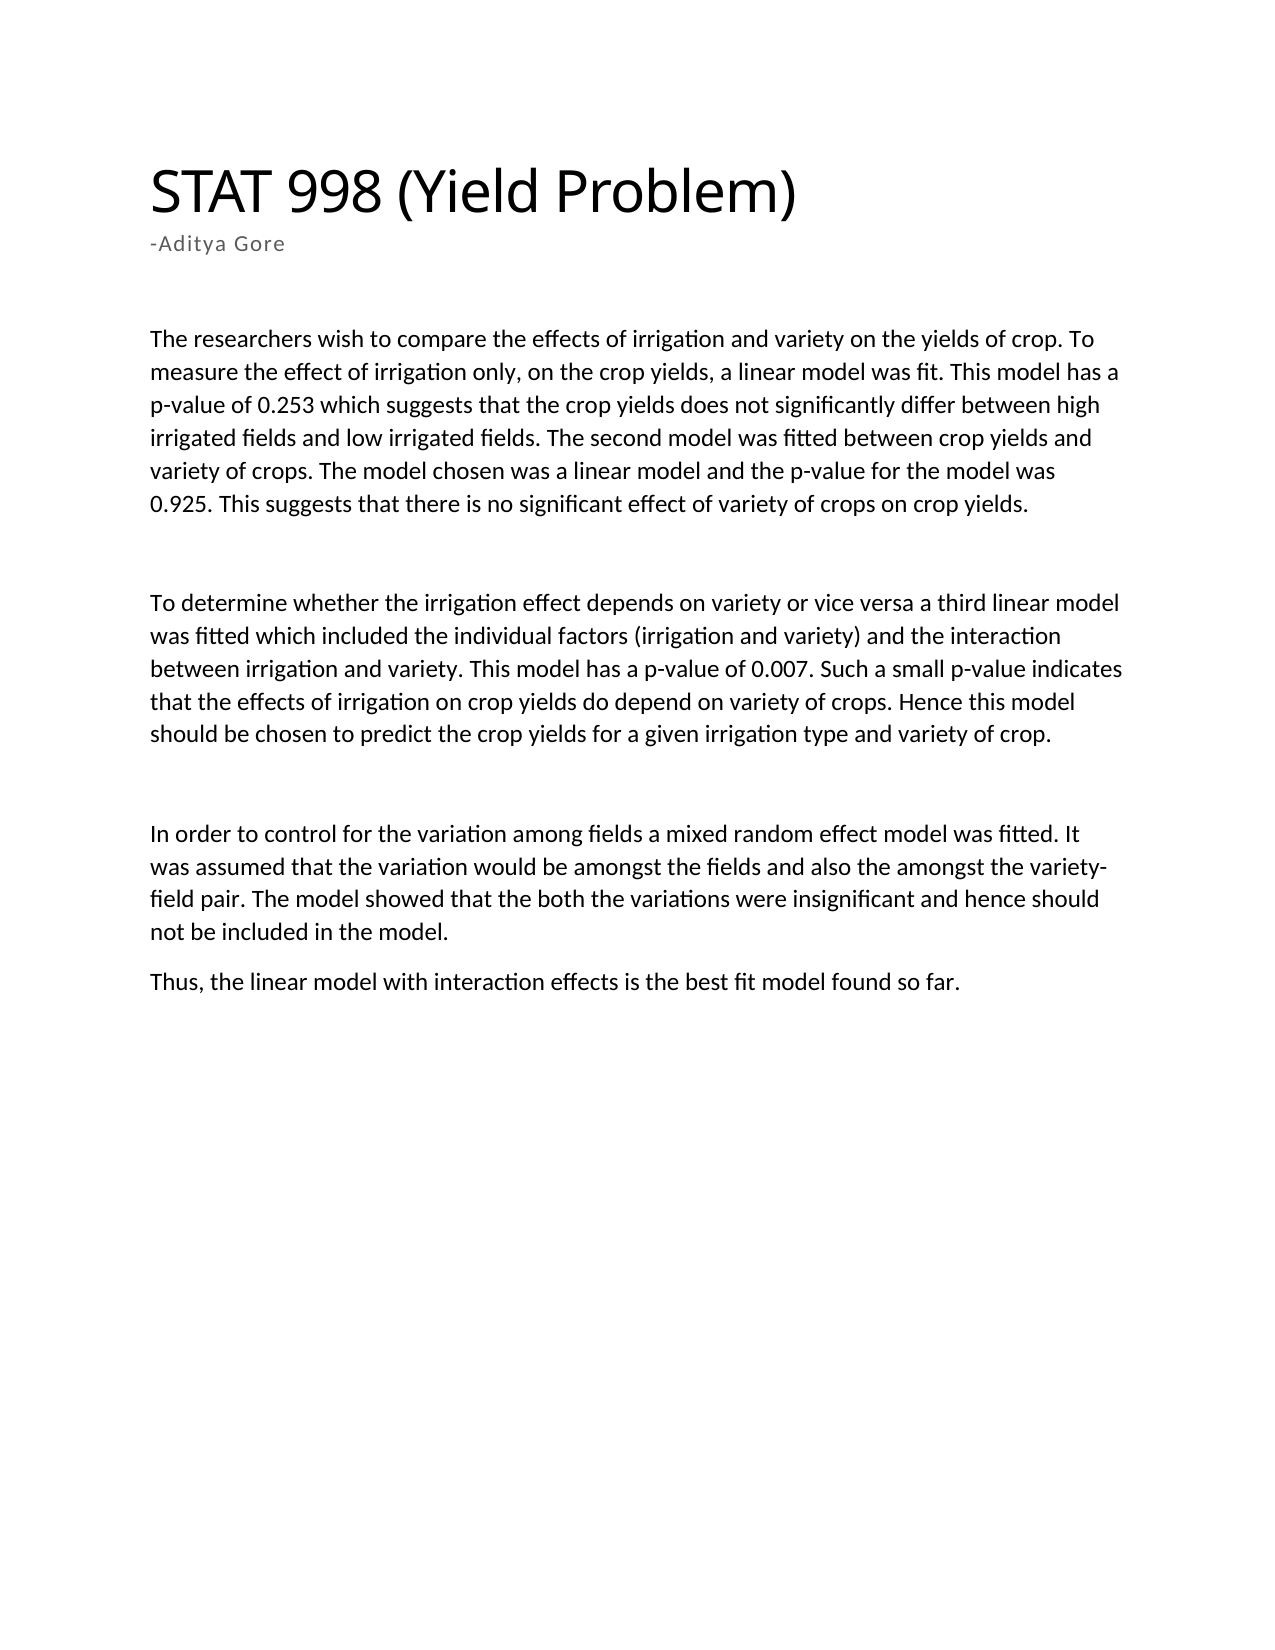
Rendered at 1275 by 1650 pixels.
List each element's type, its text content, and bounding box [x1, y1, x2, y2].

text In order to control for the variation among fields a mixed random effect model was fitted. It was assumed that the variation would be amongst the fields and also the amongst the variety-field pair. The model showed that the both the variations were insignificant and hence should not be included in the model. [150, 818, 1125, 947]
text The researchers wish to compare the effects of irrigation and variety on the yields of crop. To measure the effect of irrigation only, on the crop yields, a linear model was fit. This model has a p-value of 0.253 which suggests that the crop yields does not significantly differ between high irrigated fields and low irrigated fields. The second model was fitted between crop yields and variety of crops. The model chosen was a linear model and the p-value for the model was 0.925. This suggests that there is no significant effect of variety of crops on crop yields. [150, 323, 1125, 518]
title STAT 998 (Yield Problem) [150, 150, 1125, 229]
text To determine whether the irrigation effect depends on variety or vice versa a third linear model was fitted which included the individual factors (irrigation and variety) and the interaction between irrigation and variety. This model has a p-value of 0.007. Such a small p-value indicates that the effects of irrigation on crop yields do depend on variety of crops. Hence this model should be chosen to predict the crop yields for a given irrigation type and variety of crop. [150, 587, 1125, 749]
text Thus, the linear model with interaction effects is the best fit model found so far. [150, 966, 1125, 997]
subtitle -Aditya Gore [150, 229, 1125, 257]
